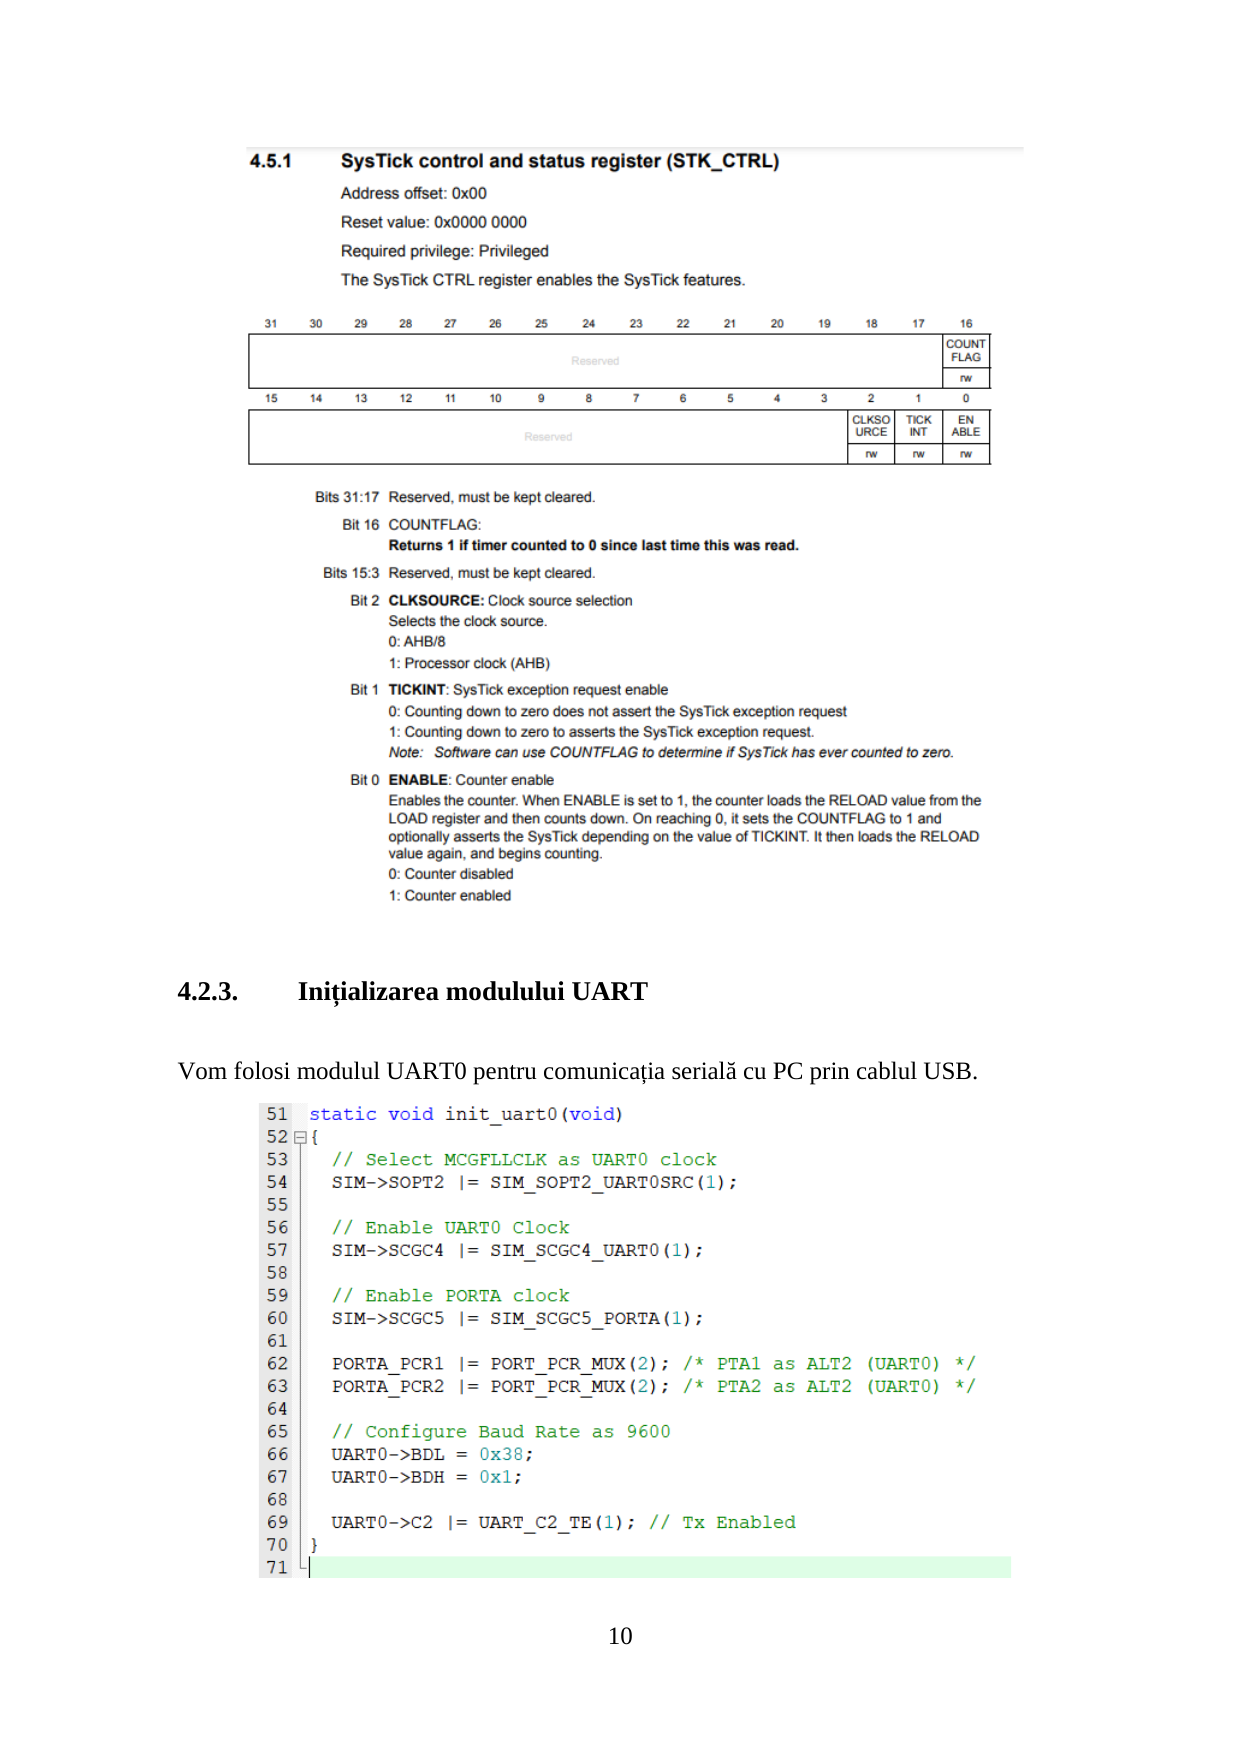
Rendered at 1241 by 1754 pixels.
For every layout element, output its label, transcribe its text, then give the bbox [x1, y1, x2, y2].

picture [258, 1103, 1012, 1578]
subtitle Inițializarea modulului UART [148, 975, 1092, 1006]
text Vom folosi modulul UART0 pentru comunicația serială cu PC prin cablul USB. [148, 1056, 1092, 1085]
picture [246, 147, 1024, 909]
